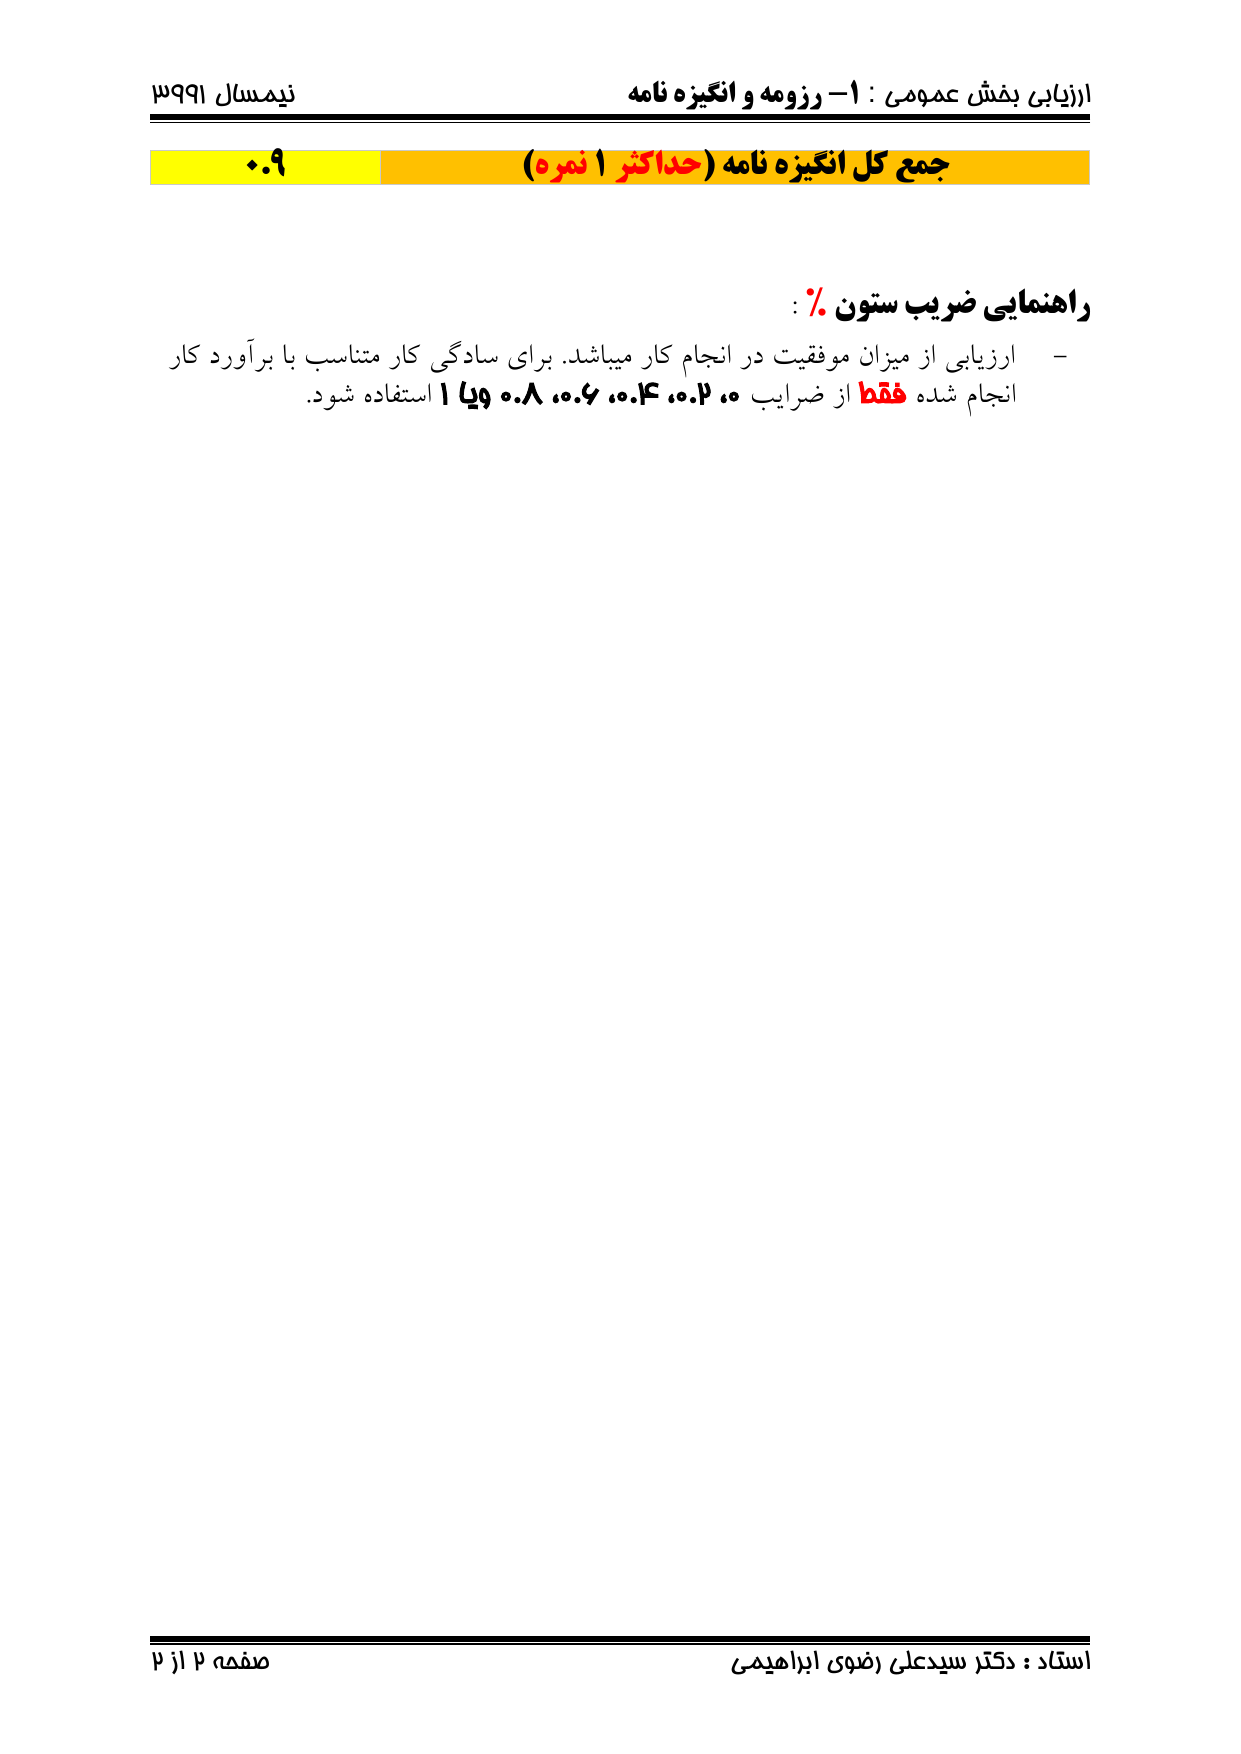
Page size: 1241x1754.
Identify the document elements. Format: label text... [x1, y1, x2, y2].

list ارزیابی از میزان موفقیت در انجام کار میباشد. برای سادگی کار متناسب با برآورد کار انجام شده فقط از ضرایب 0، 0.2، 0.4، 0.6، 0.8 ویا 1 استفاده شود. [150, 343, 1053, 416]
table_cell جمع کل انگیزه نامه (حداکثر 1 نمره) [381, 151, 1089, 184]
text راهنمایی ضریب ستون % : [150, 290, 1090, 327]
table_cell 0.9 [151, 151, 380, 184]
